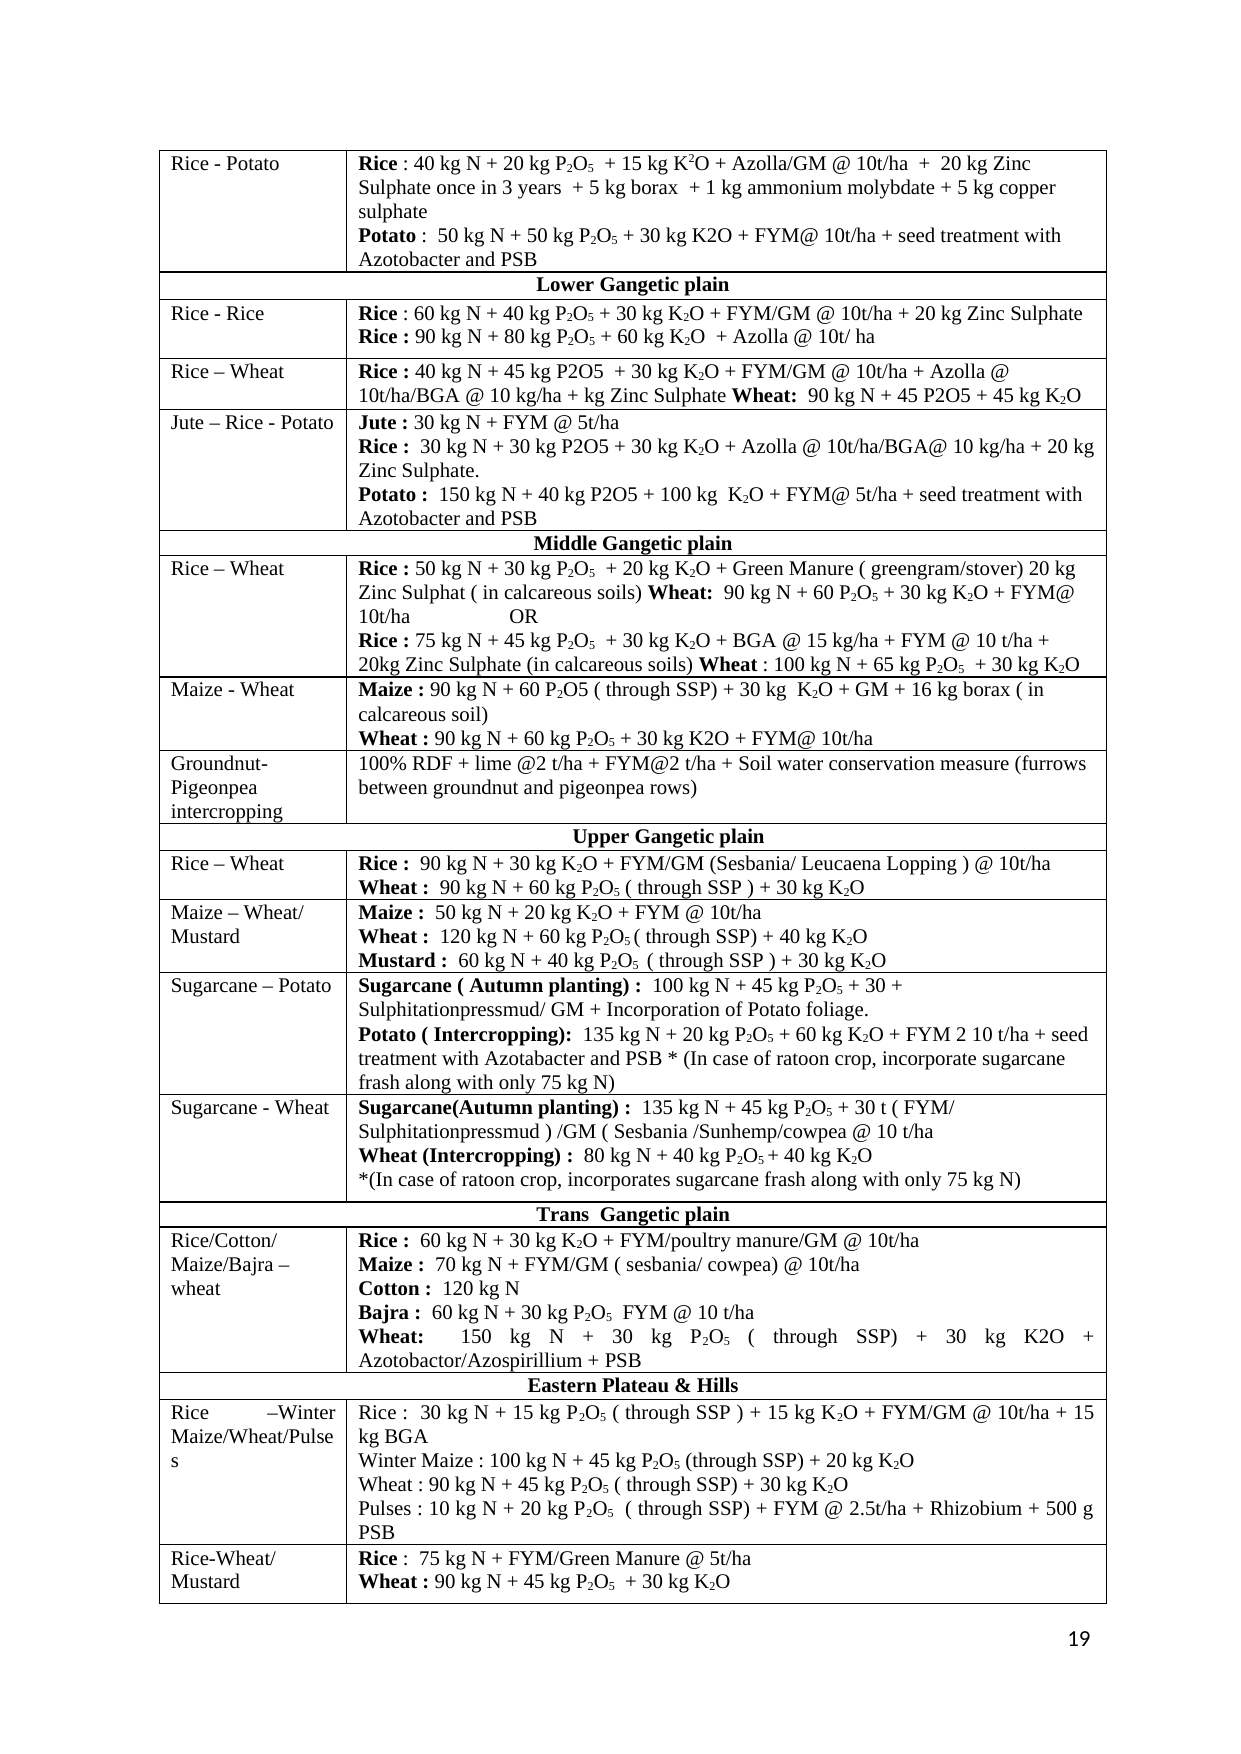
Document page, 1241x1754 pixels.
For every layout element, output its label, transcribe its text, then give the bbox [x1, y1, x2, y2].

table_cell Jute : 30 kg N + FYM @ 5t/ha Rice : 30 kg N + 30 kg P2O5 + 30 kg K2O + Azolla @ 10t/ha/BGA@ 10 kg/ha + 20 kg Zinc Sulphate. Potato : 150 kg N + 40 kg P2O5 + 100 kg K2O + FYM@ 5t/ha + seed treatment with Azotobacter and PSB [347, 410, 1106, 530]
table_cell Rice – Wheat [160, 359, 346, 408]
table_cell Maize - Wheat [160, 678, 346, 749]
table_cell Trans Gangetic plain [160, 1203, 1106, 1226]
table_cell Eastern Plateau & Hills [160, 1373, 1106, 1399]
table_cell Rice - Potato [160, 151, 346, 271]
table_cell Upper Gangetic plain [160, 824, 1106, 850]
table_cell Rice : 60 kg N + 30 kg K2O + FYM/poultry manure/GM @ 10t/ha Maize : 70 kg N + FYM/GM ( sesbania/ cowpea) @ 10t/ha Cotton : 120 kg N Bajra : 60 kg N + 30 kg P2O5 FYM @ 10 t/ha Wheat: 150 kg N + 30 kg P2O5 ( through SSP) + 30 kg K2O + Azotobactor/Azospirillium + PSB [347, 1228, 1106, 1372]
table_cell Lower Gangetic plain [160, 273, 1106, 299]
table_cell Rice : 40 kg N + 20 kg P2O5 + 15 kg K2O + Azolla/GM @ 10t/ha + 20 kg Zinc Sulphate once in 3 years + 5 kg borax + 1 kg ammonium molybdate + 5 kg copper sulphate Potato : 50 kg N + 50 kg P2O5 + 30 kg K2O + FYM@ 10t/ha + seed treatment with Azotobacter and PSB [347, 151, 1106, 271]
table_cell Rice-Wheat/Mustard [160, 1545, 346, 1603]
table_cell Groundnut-Pigeonpea intercropping [160, 751, 346, 823]
table_cell Rice – Wheat [160, 851, 346, 899]
table_cell Rice – Wheat [160, 556, 346, 676]
table_cell Sugarcane(Autumn planting) : 135 kg N + 45 kg P2O5 + 30 t ( FYM/ Sulphitationpressmud ) /GM ( Sesbania /Sunhemp/cowpea @ 10 t/ha Wheat (Intercropping) : 80 kg N + 40 kg P2O5 + 40 kg K2O *(In case of ratoon crop, incorporates sugarcane frash along with only 75 kg N) [347, 1095, 1106, 1201]
table_cell Jute – Rice - Potato [160, 410, 346, 530]
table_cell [347, 1545, 1106, 1603]
table_cell Middle Gangetic plain [160, 531, 1106, 555]
table_cell Sugarcane - Wheat [160, 1095, 346, 1201]
table_cell Rice : 50 kg N + 30 kg P2O5 + 20 kg K2O + Green Manure ( greengram/stover) 20 kg Zinc Sulphat ( in calcareous soils) Wheat: 90 kg N + 60 P2O5 + 30 kg K2O + FYM@ 10t/ha OR Rice : 75 kg N + 45 kg P2O5 + 30 kg K2O + BGA @ 15 kg/ha + FYM @ 10 t/ha + 20kg Zinc Sulphate (in calcareous soils) Wheat : 100 kg N + 65 kg P2O5 + 30 kg K2O [347, 556, 1106, 676]
table_cell Maize – Wheat/ Mustard [160, 900, 346, 972]
table_cell Rice : 40 kg N + 45 kg P2O5 + 30 kg K2O + FYM/GM @ 10t/ha + Azolla @ 10t/ha/BGA @ 10 kg/ha + kg Zinc Sulphate Wheat: 90 kg N + 45 P2O5 + 45 kg K2O [347, 359, 1106, 408]
table_cell Sugarcane – Potato [160, 973, 346, 1094]
table_cell Rice : 30 kg N + 15 kg P2O5 ( through SSP ) + 15 kg K2O + FYM/GM @ 10t/ha + 15 kg BGA Winter Maize : 100 kg N + 45 kg P2O5 (through SSP) + 20 kg K2O Wheat : 90 kg N + 45 kg P2O5 ( through SSP) + 30 kg K2O Pulses : 10 kg N + 20 kg P2O5 ( through SSP) + FYM @ 2.5t/ha + Rhizobium + 500 g PSB [347, 1400, 1106, 1544]
table_cell Rice –Winter Maize/Wheat/Pulses [160, 1400, 346, 1544]
table_cell Maize : 50 kg N + 20 kg K2O + FYM @ 10t/ha Wheat : 120 kg N + 60 kg P2O5 ( through SSP) + 40 kg K2O Mustard : 60 kg N + 40 kg P2O5 ( through SSP ) + 30 kg K2O [347, 900, 1106, 972]
table_cell Maize : 90 kg N + 60 P2O5 ( through SSP) + 30 kg K2O + GM + 16 kg borax ( in calcareous soil) Wheat : 90 kg N + 60 kg P2O5 + 30 kg K2O + FYM@ 10t/ha [347, 678, 1106, 749]
table_cell Rice/Cotton/Maize/Bajra – wheat [160, 1228, 346, 1372]
table_cell 100% RDF + lime @2 t/ha + FYM@2 t/ha + Soil water conservation measure (furrows between groundnut and pigeonpea rows) [347, 751, 1106, 823]
table_cell Rice : 60 kg N + 40 kg P2O5 + 30 kg K2O + FYM/GM @ 10t/ha + 20 kg Zinc Sulphate Rice : 90 kg N + 80 kg P2O5 + 60 kg K2O + Azolla @ 10t/ ha [347, 300, 1106, 358]
table_cell Rice - Rice [160, 300, 346, 358]
table_cell Sugarcane ( Autumn planting) : 100 kg N + 45 kg P2O5 + 30 + Sulphitationpressmud/ GM + Incorporation of Potato foliage. Potato ( Intercropping): 135 kg N + 20 kg P2O5 + 60 kg K2O + FYM 2 10 t/ha + seed treatment with Azotabacter and PSB * (In case of ratoon crop, incorporate sugarcane frash along with only 75 kg N) [347, 973, 1106, 1094]
table_cell Rice : 90 kg N + 30 kg K2O + FYM/GM (Sesbania/ Leucaena Lopping ) @ 10t/ha Wheat : 90 kg N + 60 kg P2O5 ( through SSP ) + 30 kg K2O [347, 851, 1106, 899]
